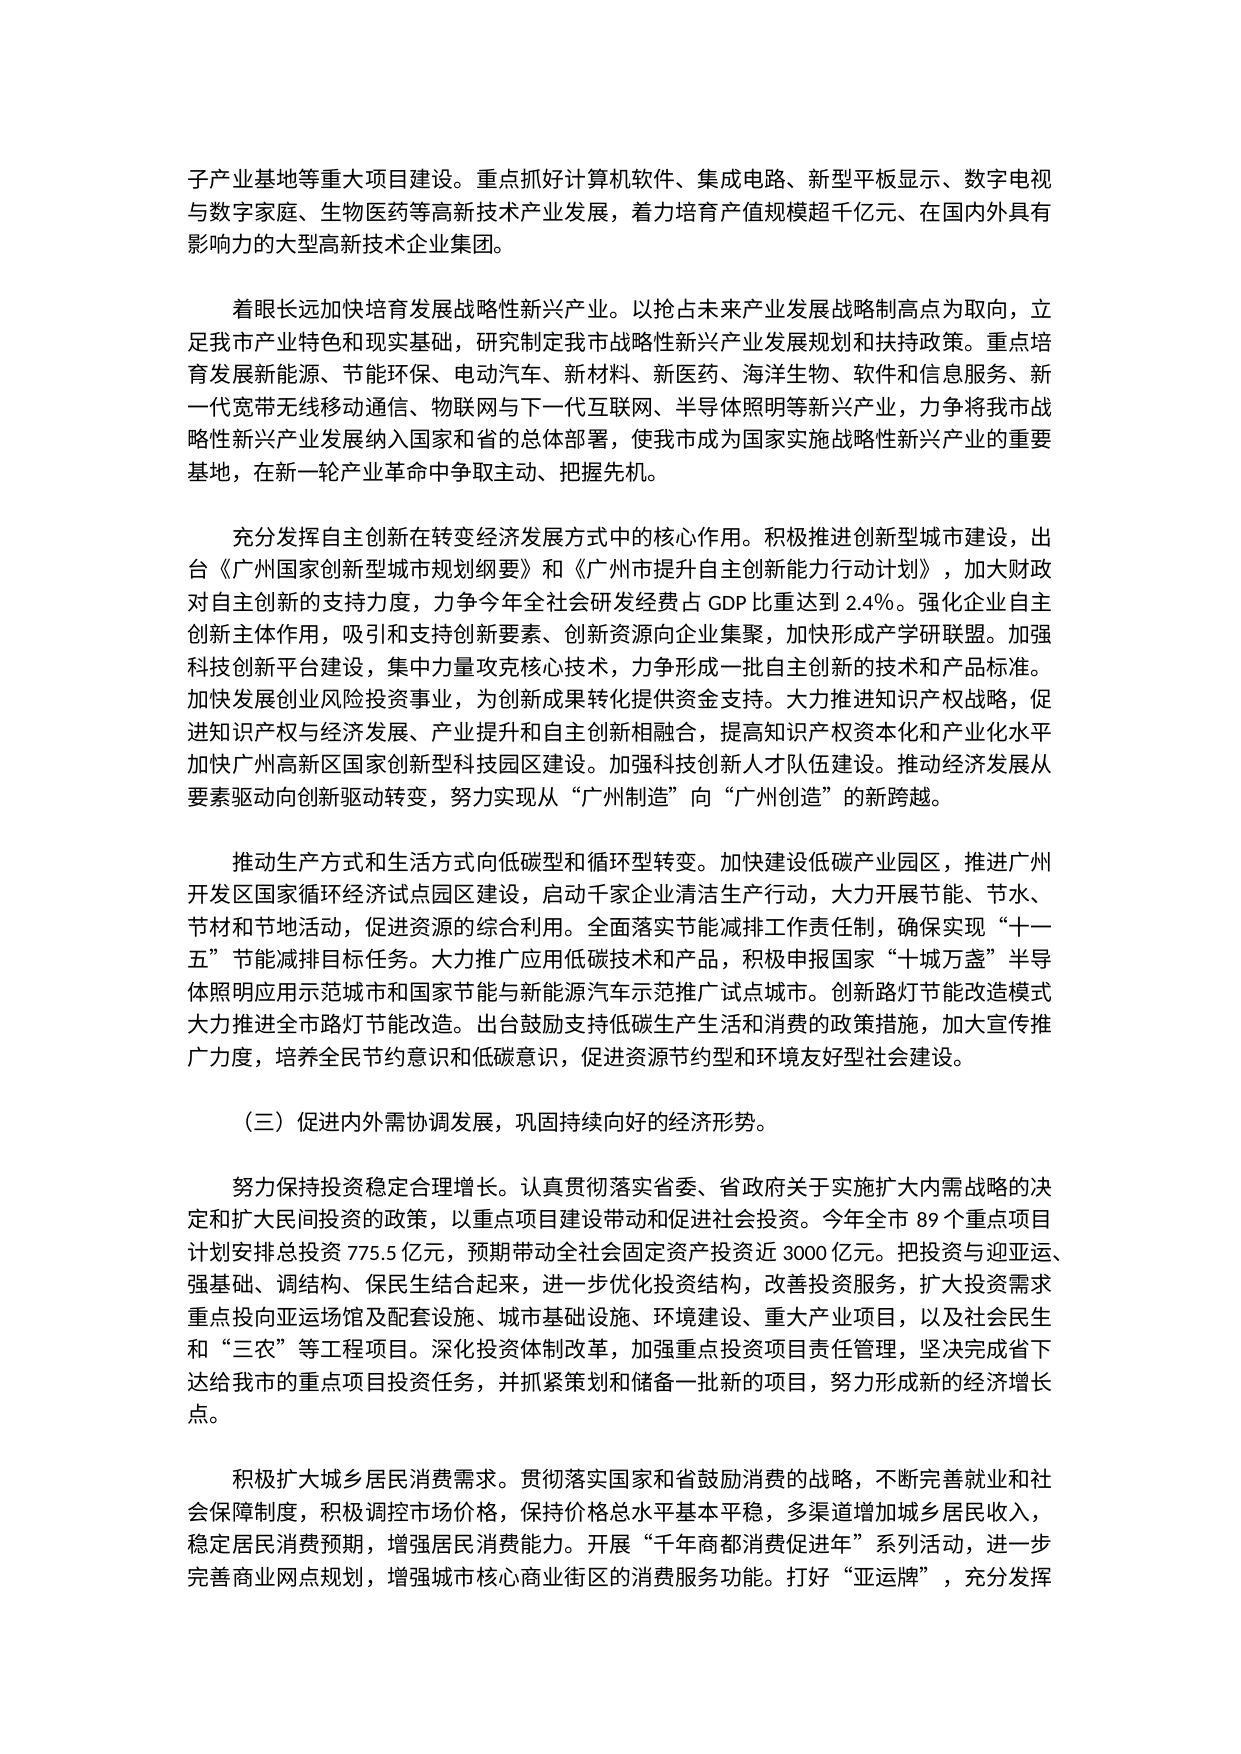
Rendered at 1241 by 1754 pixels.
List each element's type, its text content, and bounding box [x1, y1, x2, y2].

text （三）促进内外需协调发展，巩固持续向好的经济形势。 [187, 1104, 1053, 1137]
text 努力保持投资稳定合理增长。认真贯彻落实省委、省政府关于实施扩大内需战略的决定和扩大民间投资的政策，以重点项目建设带动和促进社会投资。今年全市89个重点项目计划安排总投资775.5亿元，预期带动全社会固定资产投资近3000亿元。把投资与迎亚运、强基础、调结构、保民生结合起来，进一步优化投资结构，改善投资服务，扩大投资需求。重点投向亚运场馆及配套设施、城市基础设施、环境建设、重大产业项目，以及社会民生和“三农”等工程项目。深化投资体制改革，加强重点投资项目责任管理，坚决完成省下达给我市的重点项目投资任务，并抓紧策划和储备一批新的项目，努力形成新的经济增长点。 [187, 1169, 1053, 1429]
text 充分发挥自主创新在转变经济发展方式中的核心作用。积极推进创新型城市建设，出台《广州国家创新型城市规划纲要》和《广州市提升自主创新能力行动计划》，加大财政对自主创新的支持力度，力争今年全社会研发经费占GDP比重达到2.4％。强化企业自主创新主体作用，吸引和支持创新要素、创新资源向企业集聚，加快形成产学研联盟。加强科技创新平台建设，集中力量攻克核心技术，力争形成一批自主创新的技术和产品标准。加快发展创业风险投资事业，为创新成果转化提供资金支持。大力推进知识产权战略，促进知识产权与经济发展、产业提升和自主创新相融合，提高知识产权资本化和产业化水平。加快广州高新区国家创新型科技园区建设。加强科技创新人才队伍建设。推动经济发展从要素驱动向创新驱动转变，努力实现从“广州制造”向“广州创造”的新跨越。 [187, 519, 1053, 812]
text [187, 162, 1053, 259]
text 着眼长远加快培育发展战略性新兴产业。以抢占未来产业发展战略制高点为取向，立足我市产业特色和现实基础，研究制定我市战略性新兴产业发展规划和扶持政策。重点培育发展新能源、节能环保、电动汽车、新材料、新医药、海洋生物、软件和信息服务、新一代宽带无线移动通信、物联网与下一代互联网、半导体照明等新兴产业，力争将我市战略性新兴产业发展纳入国家和省的总体部署，使我市成为国家实施战略性新兴产业的重要基地，在新一轮产业革命中争取主动、把握先机。 [187, 292, 1053, 487]
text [187, 1462, 1053, 1592]
text 推动生产方式和生活方式向低碳型和循环型转变。加快建设低碳产业园区，推进广州开发区国家循环经济试点园区建设，启动千家企业清洁生产行动，大力开展节能、节水、节材和节地活动，促进资源的综合利用。全面落实节能减排工作责任制，确保实现“十一五”节能减排目标任务。大力推广应用低碳技术和产品，积极申报国家“十城万盏”半导体照明应用示范城市和国家节能与新能源汽车示范推广试点城市。创新路灯节能改造模式，大力推进全市路灯节能改造。出台鼓励支持低碳生产生活和消费的政策措施，加大宣传推广力度，培养全民节约意识和低碳意识，促进资源节约型和环境友好型社会建设。 [187, 844, 1053, 1072]
